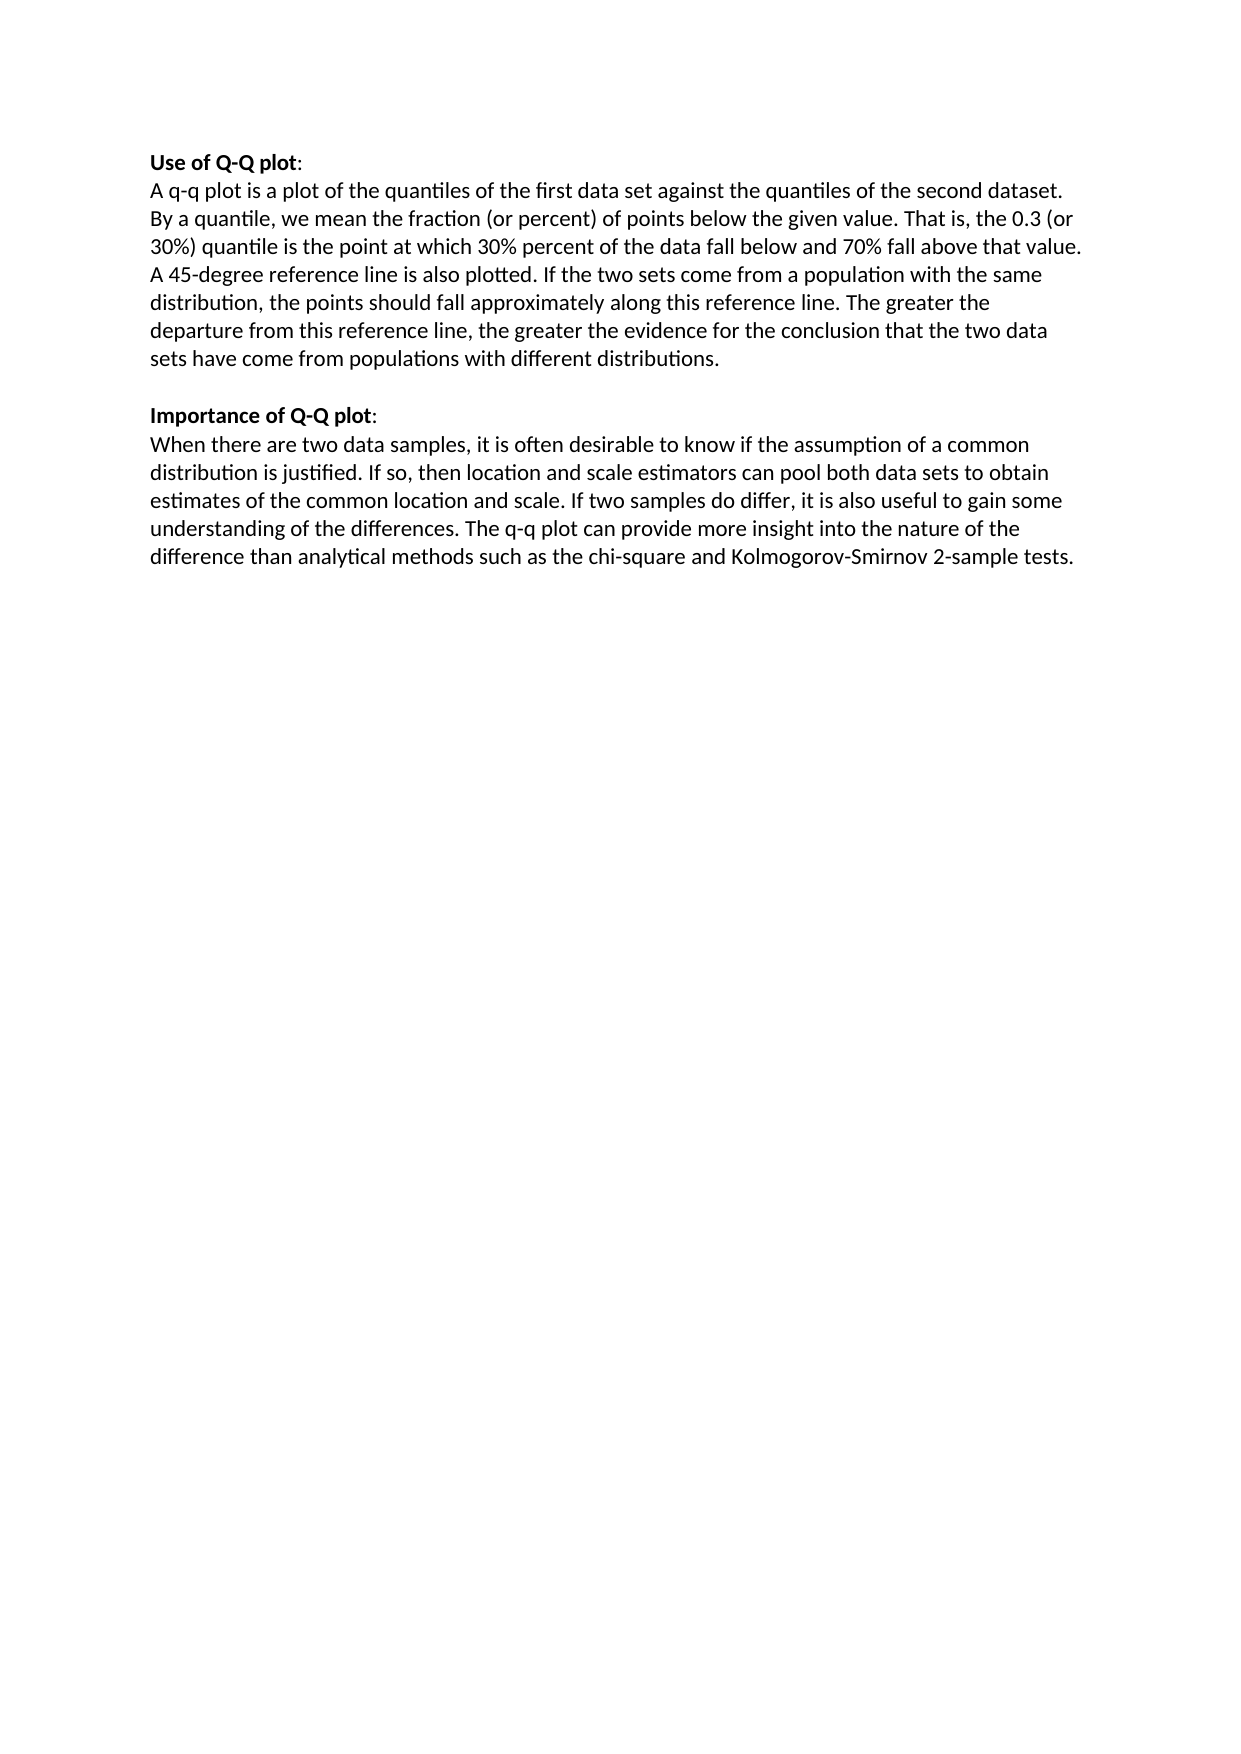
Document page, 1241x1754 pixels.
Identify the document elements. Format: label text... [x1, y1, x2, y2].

subtitle Use of Q-Q plot: [150, 148, 1101, 176]
text A q-q plot is a plot of the quantiles of the first data set against the quantiles of the second dataset. By a quantile, we mean the fraction (or percent) of points below the given value. That is, the 0.3 (or 30%) quantile is the point at which 30% percent of the data fall below and 70% fall above that value. A 45-degree reference line is also plotted. If the two sets come from a population with the same distribution, the points should fall approximately along this reference line. The greater the departure from this reference line, the greater the evidence for the conclusion that the two data sets have come from populations with different distributions. [150, 176, 1088, 372]
text When there are two data samples, it is often desirable to know if the assumption of a common distribution is justified. If so, then location and scale estimators can pool both data sets to obtain estimates of the common location and scale. If two samples do differ, it is also useful to gain some understanding of the differences. The q-q plot can provide more insight into the nature of the difference than analytical methods such as the chi-square and Kolmogorov-Smirnov 2-sample tests. [150, 430, 1090, 570]
subtitle Importance of Q-Q plot: [150, 402, 1101, 430]
